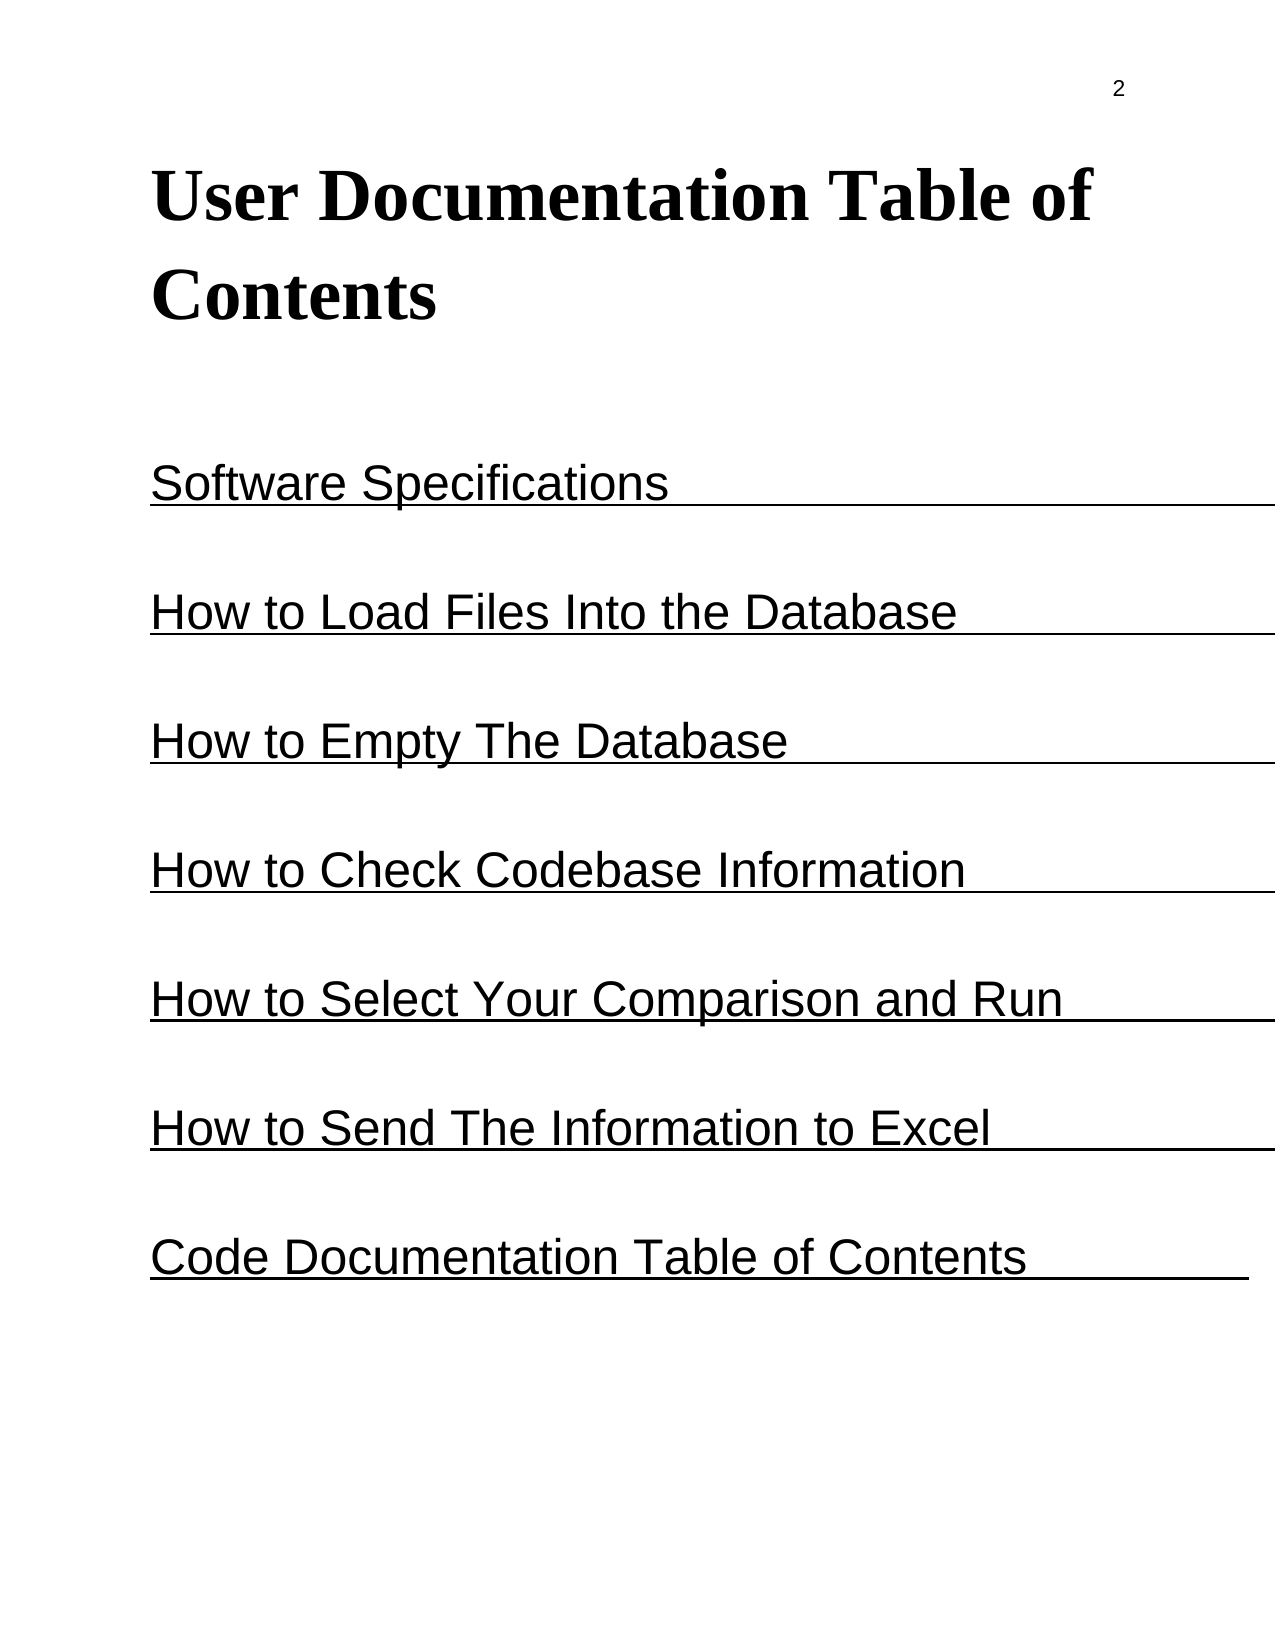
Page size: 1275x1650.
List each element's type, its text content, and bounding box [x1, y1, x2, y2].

text User Documentation Table of Contents [150, 150, 1125, 335]
